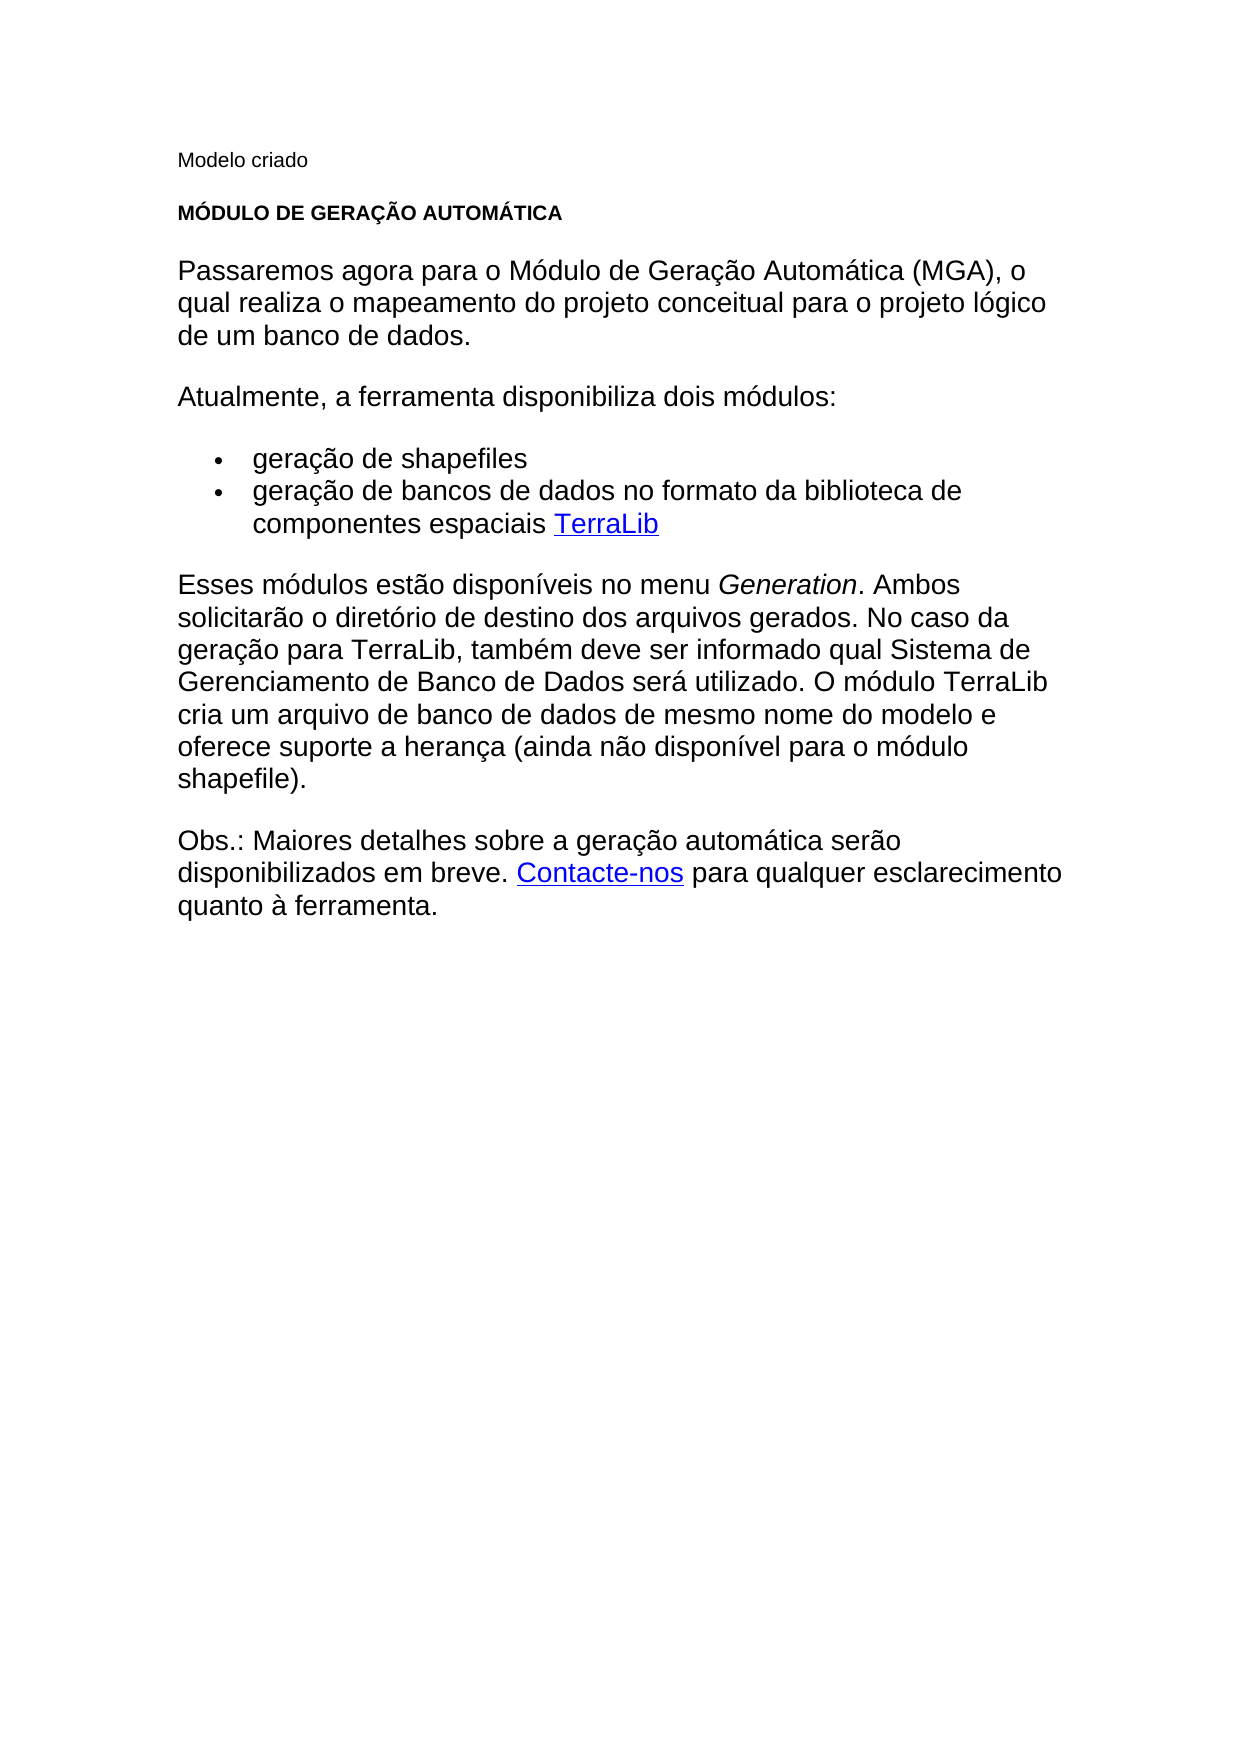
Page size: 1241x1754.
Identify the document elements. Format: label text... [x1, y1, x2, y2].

text Atualmente, a ferramenta disponibiliza dois módulos: [177, 380, 1063, 413]
text Modelo criado [177, 148, 1063, 172]
list geração de bancos de dados no formato da biblioteca de componentes espaciais TerraLib [215, 474, 1063, 539]
text Passaremos agora para o Módulo de Geração Automática (MGA), o qual realiza o mapeamento do projeto conceitual para o projeto lógico de um banco de dados. [177, 254, 1063, 351]
text MÓDULO DE GERAÇÃO AUTOMÁTICA [177, 201, 1063, 225]
list geração de shapefiles [215, 442, 1063, 474]
text Esses módulos estão disponíveis no menu Generation. Ambos solicitarão o diretório de destino dos arquivos gerados. No caso da geração para TerraLib, também deve ser informado qual Sistema de Gerenciamento de Banco de Dados será utilizado. O módulo TerraLib cria um arquivo de banco de dados de mesmo nome do modelo e oferece suporte a herança (ainda não disponível para o módulo shapefile). [177, 568, 1063, 795]
text Obs.: Maiores detalhes sobre a geração automática serão disponibilizados em breve. Contacte-nos para qualquer esclarecimento quanto à ferramenta. [177, 824, 1063, 921]
